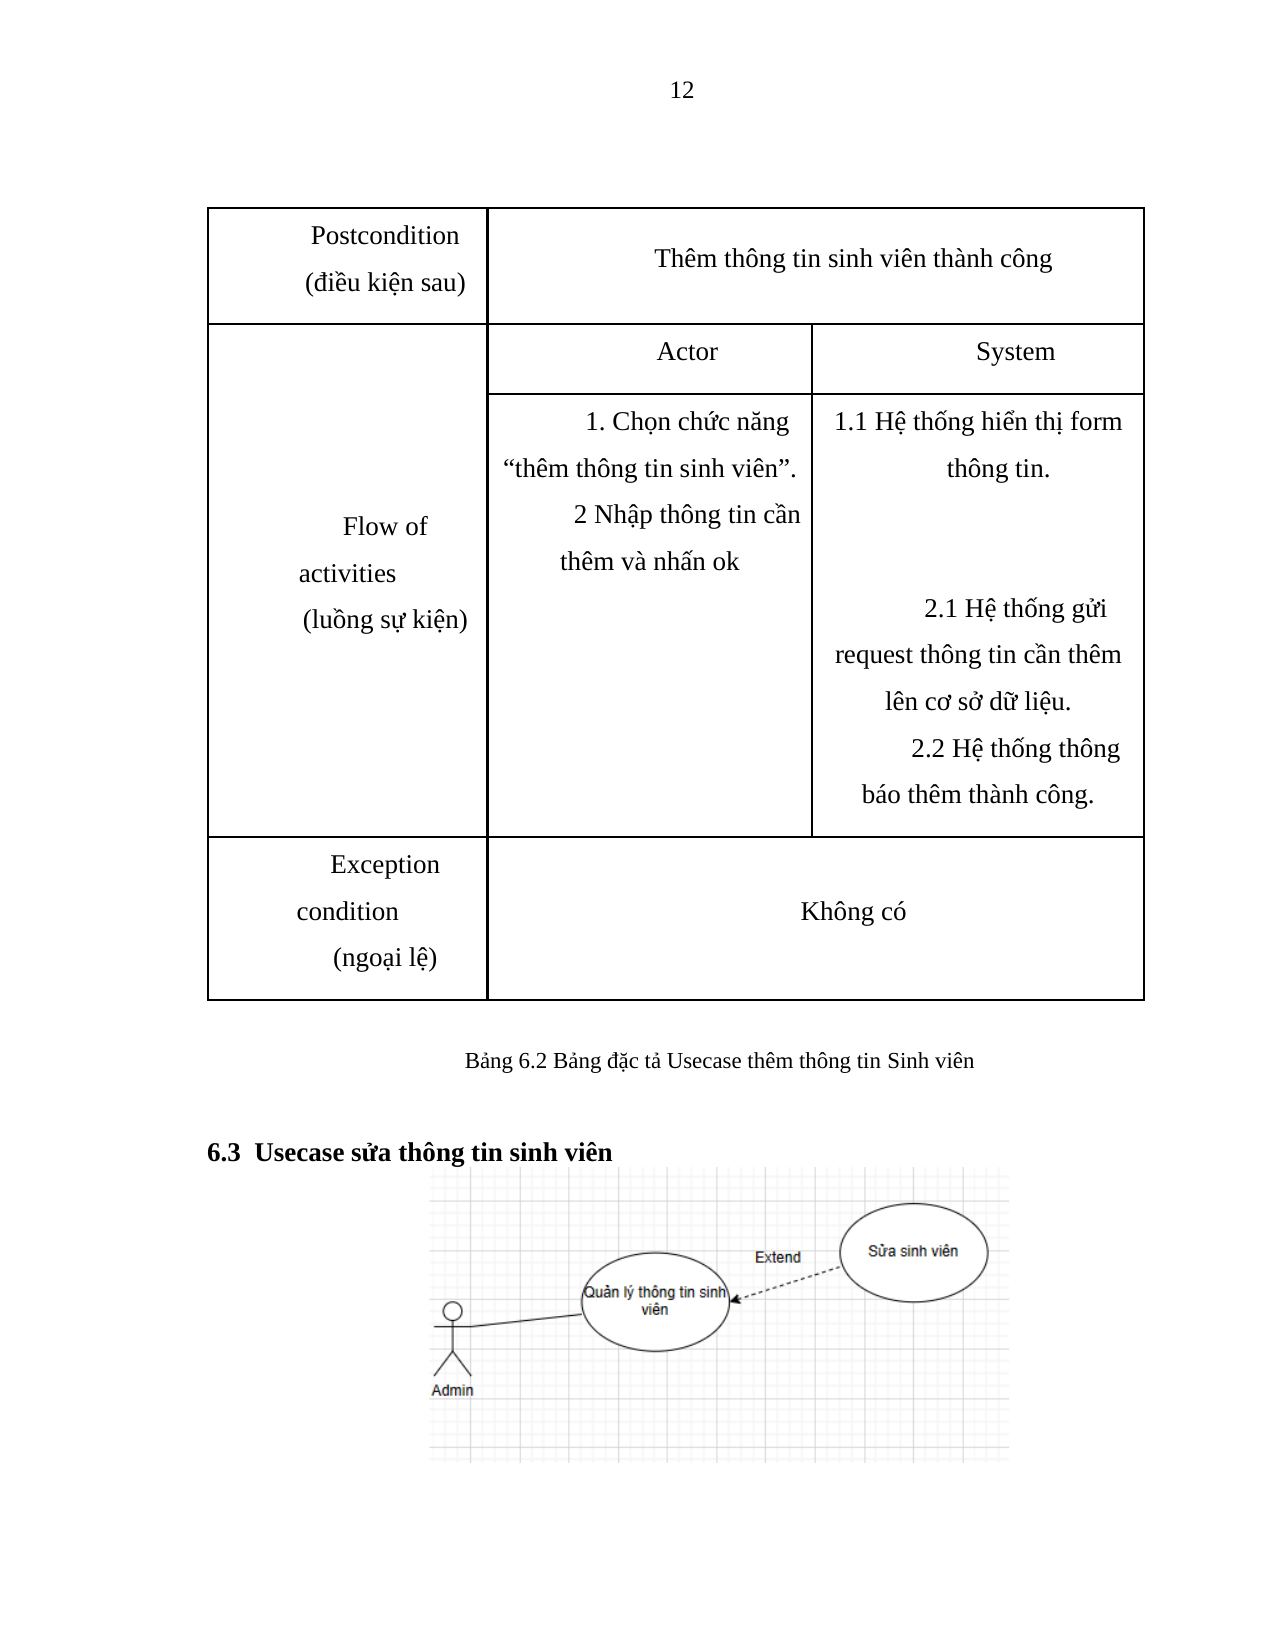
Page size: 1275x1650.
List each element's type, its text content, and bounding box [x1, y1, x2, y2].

table_cell Flow of activities (luồng sự kiện) [209, 325, 486, 836]
table_cell Exception condition (ngoại lệ) [209, 838, 486, 998]
table_cell System [813, 325, 1143, 393]
picture [429, 1167, 1010, 1463]
table_cell 1. Chọn chức năng “thêm thông tin sinh viên”. 2 Nhập thông tin cần thêm và nhấn ok [489, 395, 811, 836]
table_cell Actor [489, 325, 811, 393]
table_cell Không có [489, 838, 1143, 998]
subtitle 6.3 Usecase sửa thông tin sinh viên [207, 1136, 1157, 1167]
table_cell Postcondition (điều kiện sau) [209, 209, 486, 323]
text Bảng 6.2 Bảng đặc tả Usecase thêm thông tin Sinh viên [207, 1047, 1157, 1073]
table_cell Hệ thống hiển thị form thông tin. 2.1 Hệ thống gửi request thông tin cần thêm lên cơ sở dữ liệu. 2.2 Hệ thống thông báo thêm thành công. [813, 395, 1143, 836]
table_cell Thêm thông tin sinh viên thành công [489, 209, 1143, 323]
